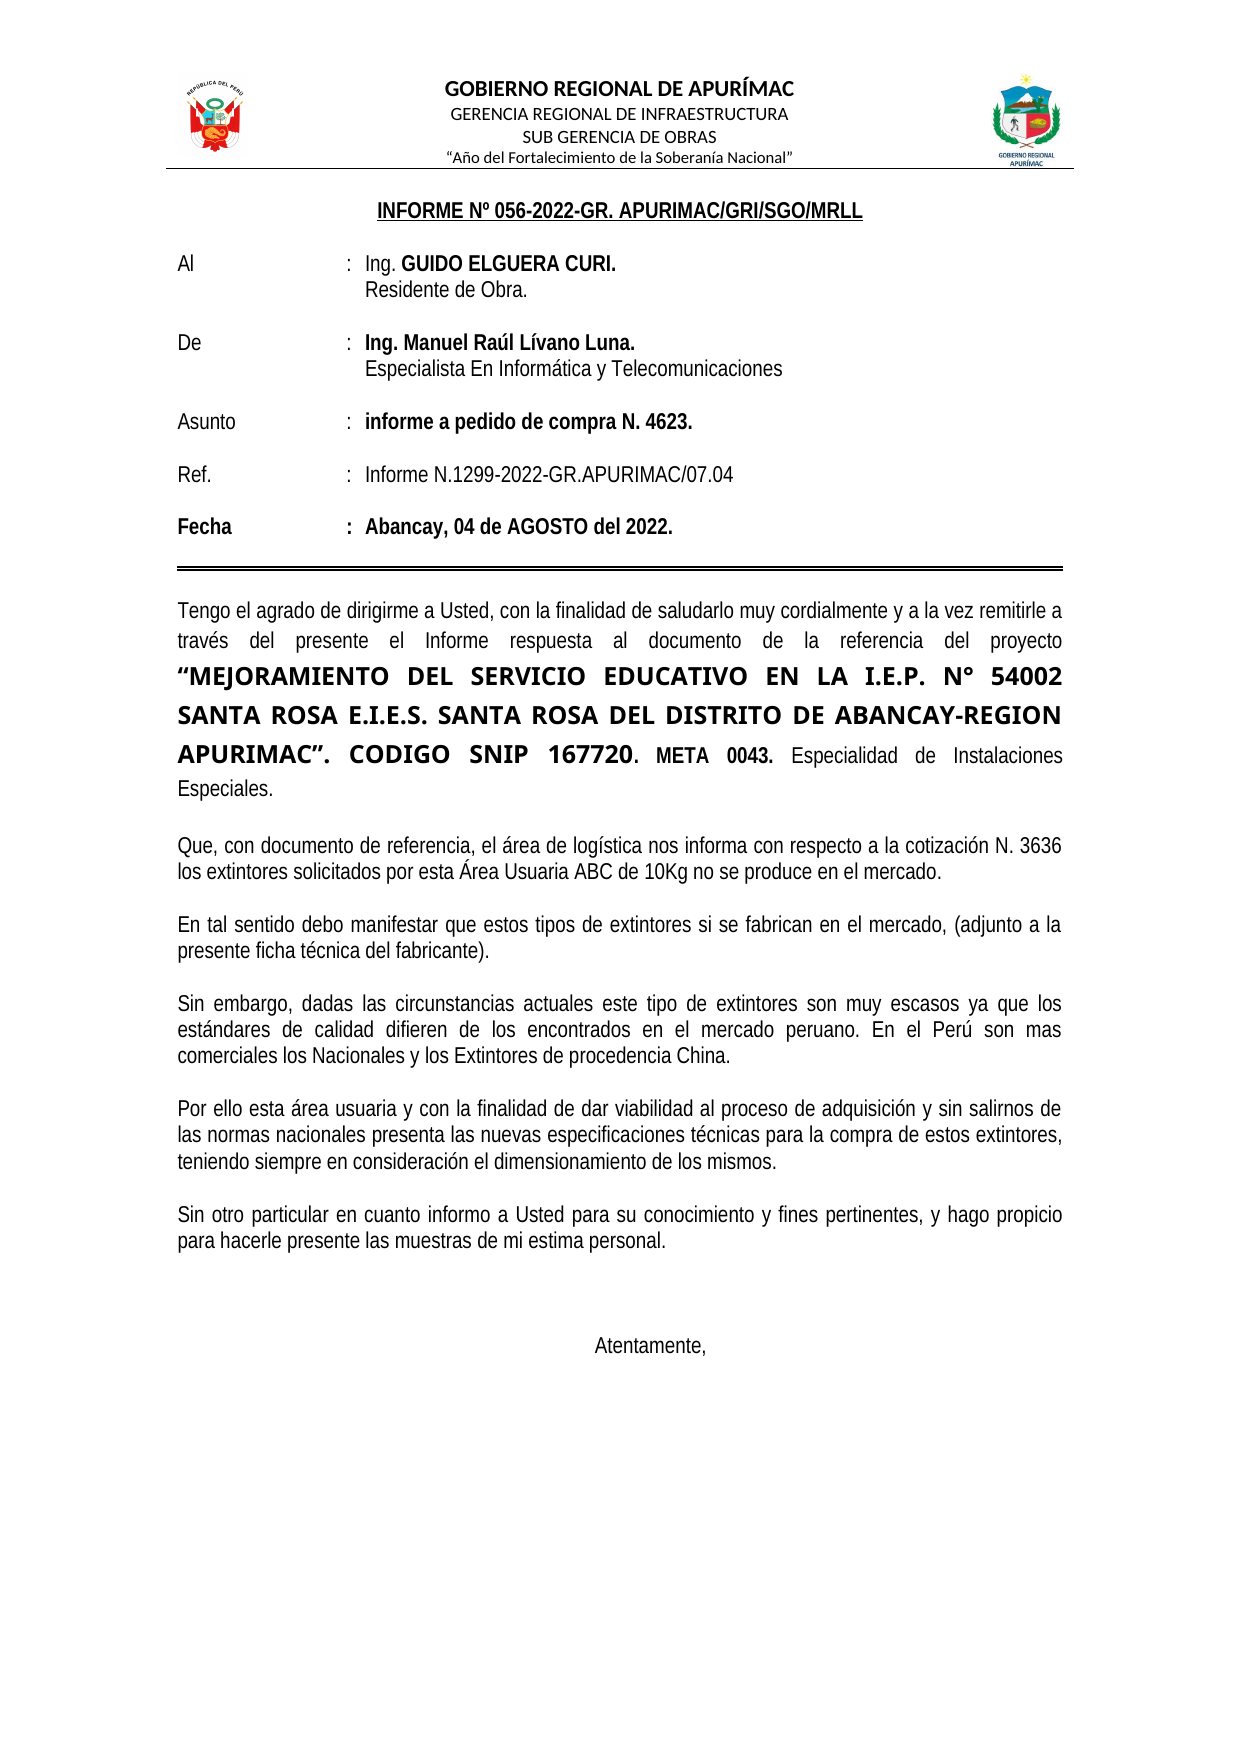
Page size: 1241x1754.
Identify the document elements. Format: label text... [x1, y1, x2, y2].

picture [989, 73, 1063, 167]
text Sin otro particular en cuanto informo a Usted para su conocimiento y fines pertinentes, y hago propicio para hacerle presente las muestras de mi estima personal. [177, 1201, 1063, 1253]
text Que, con documento de referencia, el área de logística nos informa con respecto a la cotización N. 3636 los extintores solicitados por esta Área Usuaria ABC de 10Kg no se produce en el mercado. [177, 832, 1063, 884]
text Especialista En Informática y Telecomunicaciones [177, 355, 1063, 382]
text Al : Ing. GUIDO ELGUERA CURI. [177, 250, 1063, 276]
picture [177, 73, 249, 156]
text INFORME Nº 056-2022-GR. APURIMAC/GRI/SGO/MRLL [177, 197, 1063, 223]
text Ref. : Informe N.1299-2022-GR.APURIMAC/07.04 [177, 461, 1063, 487]
text Sin embargo, dadas las circunstancias actuales este tipo de extintores son muy escasos ya que los estándares de calidad difieren de los encontrados en el mercado peruano. En el Perú son mas comerciales los Nacionales y los Extintores de procedencia China. [177, 990, 1063, 1069]
text Fecha : Abancay, 04 de AGOSTO del 2022. [177, 513, 1063, 540]
text Tengo el agrado de dirigirme a Usted, con la finalidad de saludarlo muy cordialmente y a la vez remitirle a través del presente el Informe respuesta al documento de la referencia del proyecto “MEJORAMIENTO DEL SERVICIO EDUCATIVO EN LA I.E.P. N° 54002 SANTA ROSA E.I.E.S. SANTA ROSA DEL DISTRITO DE ABANCAY-REGION APURIMAC”. CODIGO SNIP 167720. META 0043. Especialidad de Instalaciones Especiales. [177, 597, 1063, 801]
text Por ello esta área usuaria y con la finalidad de dar viabilidad al proceso de adquisición y sin salirnos de las normas nacionales presenta las nuevas especificaciones técnicas para la compra de estos extintores, teniendo siempre en consideración el dimensionamiento de los mismos. [177, 1095, 1063, 1174]
text De : Ing. Manuel Raúl Lívano Luna. [177, 329, 1063, 355]
text En tal sentido debo manifestar que estos tipos de extintores si se fabrican en el mercado, (adjunto a la presente ficha técnica del fabricante). [177, 911, 1063, 963]
text Residente de Obra. [177, 276, 1063, 302]
text Asunto : informe a pedido de compra N. 4623. [177, 408, 1063, 434]
text Atentamente, [177, 1332, 1063, 1359]
